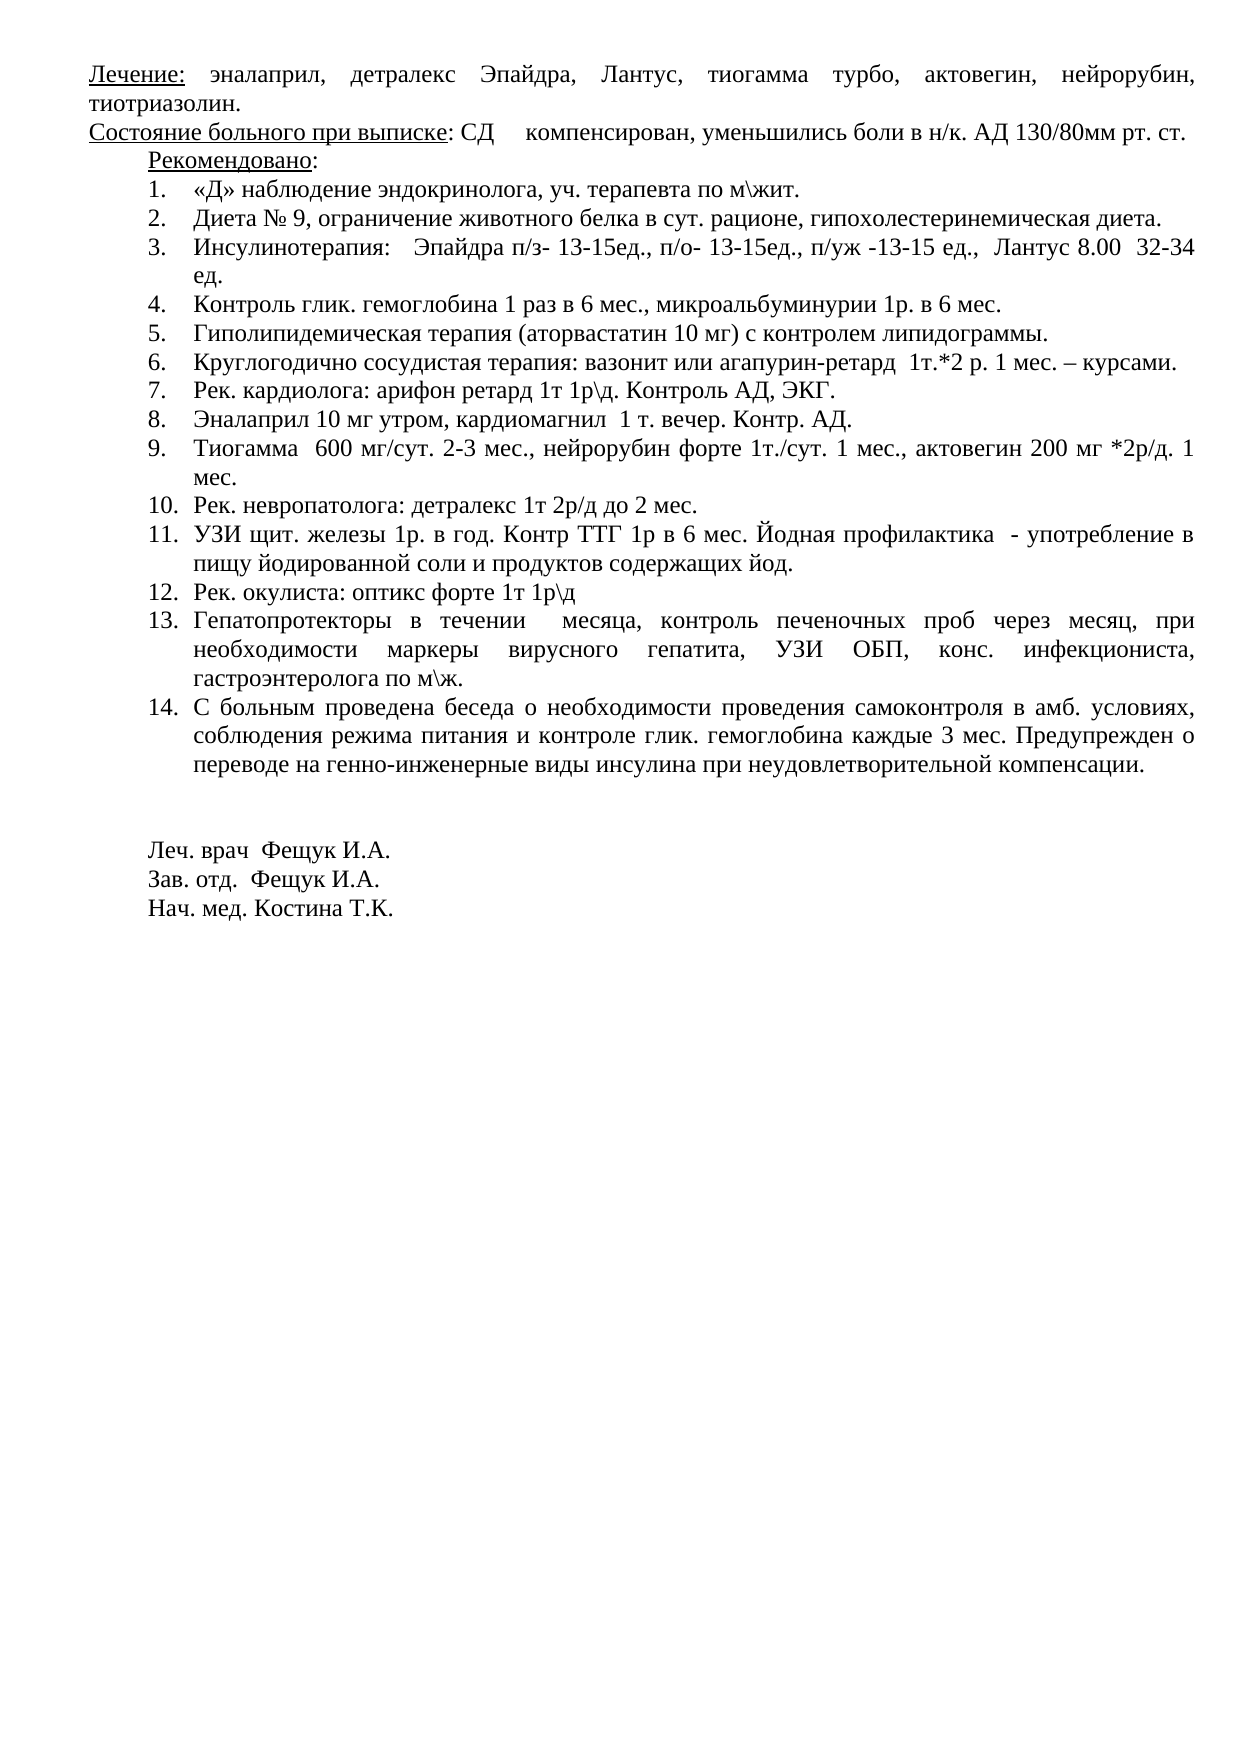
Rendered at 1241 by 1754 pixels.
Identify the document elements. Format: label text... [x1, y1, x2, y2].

text Нач. мед. Костина Т.К. [148, 893, 1196, 922]
subtitle Леч. врач Фещук И.А. [148, 835, 1196, 864]
list Круглогодично сосудистая терапия: вазонит или агапурин-ретард 1т.*2 р. 1 мес. – курсами. [148, 347, 1196, 375]
list Диета № 9, ограничение животного белка в сут. рационе, гипохолестеринемическая диета. [148, 203, 1196, 232]
list Гиполипидемическая терапия (аторвастатин 10 мг) с контролем липидограммы. [148, 318, 1196, 347]
text Рекомендовано: [148, 145, 1196, 174]
list «Д» наблюдение эндокринолога, уч. терапевта по м\жит. [148, 174, 1196, 203]
list Рек. невропатолога: детралекс 1т 2р/д до 2 мес. [148, 490, 1196, 519]
text Состояние больного при выписке: СД компенсирован, уменьшились боли в н/к. АД 130/80мм рт. ст. [89, 117, 1196, 145]
list С больным проведена беседа о необходимости проведения самоконтроля в амб. условиях, соблюдения режима питания и контроле глик. гемоглобина каждые 3 мес. Предупрежден о переводе на генно-инженерные виды инсулина при неудовлетворительной компенсации. [148, 692, 1196, 778]
list Эналаприл 10 мг утром, кардиомагнил 1 т. вечер. Контр. АД. [148, 404, 1196, 433]
list Инсулинотерапия: Эпайдра п/з- 13-15ед., п/о- 13-15ед., п/уж -13-15 ед., Лантус 8.00 32-34 ед. [148, 232, 1196, 289]
text Зав. отд. Фещук И.А. [148, 864, 1196, 893]
text Лечение: эналаприл, детралекс Эпайдра, Лантус, тиогамма турбо, актовегин, нейрорубин, тиотриазолин. [89, 59, 1196, 117]
list Гепатопротекторы в течении месяца, контроль печеночных проб через месяц, при необходимости маркеры вирусного гепатита, УЗИ ОБП, конс. инфекциониста, гастроэнтеролога по м\ж. [148, 605, 1196, 692]
list Тиогамма 600 мг/сут. 2-3 мес., нейрорубин форте 1т./сут. 1 мес., актовегин 200 мг *2р/д. 1 мес. [148, 433, 1196, 490]
list Рек. кардиолога: арифон ретард 1т 1р\д. Контроль АД, ЭКГ. [148, 375, 1196, 404]
list Рек. окулиста: оптикс форте 1т 1р\д [148, 577, 1196, 605]
list УЗИ щит. железы 1р. в год. Контр ТТГ 1р в 6 мес. Йодная профилактика - употребление в пищу йодированной соли и продуктов содержащих йод. [148, 519, 1196, 577]
list Контроль глик. гемоглобина 1 раз в 6 мес., микроальбуминурии 1р. в 6 мес. [148, 289, 1196, 318]
